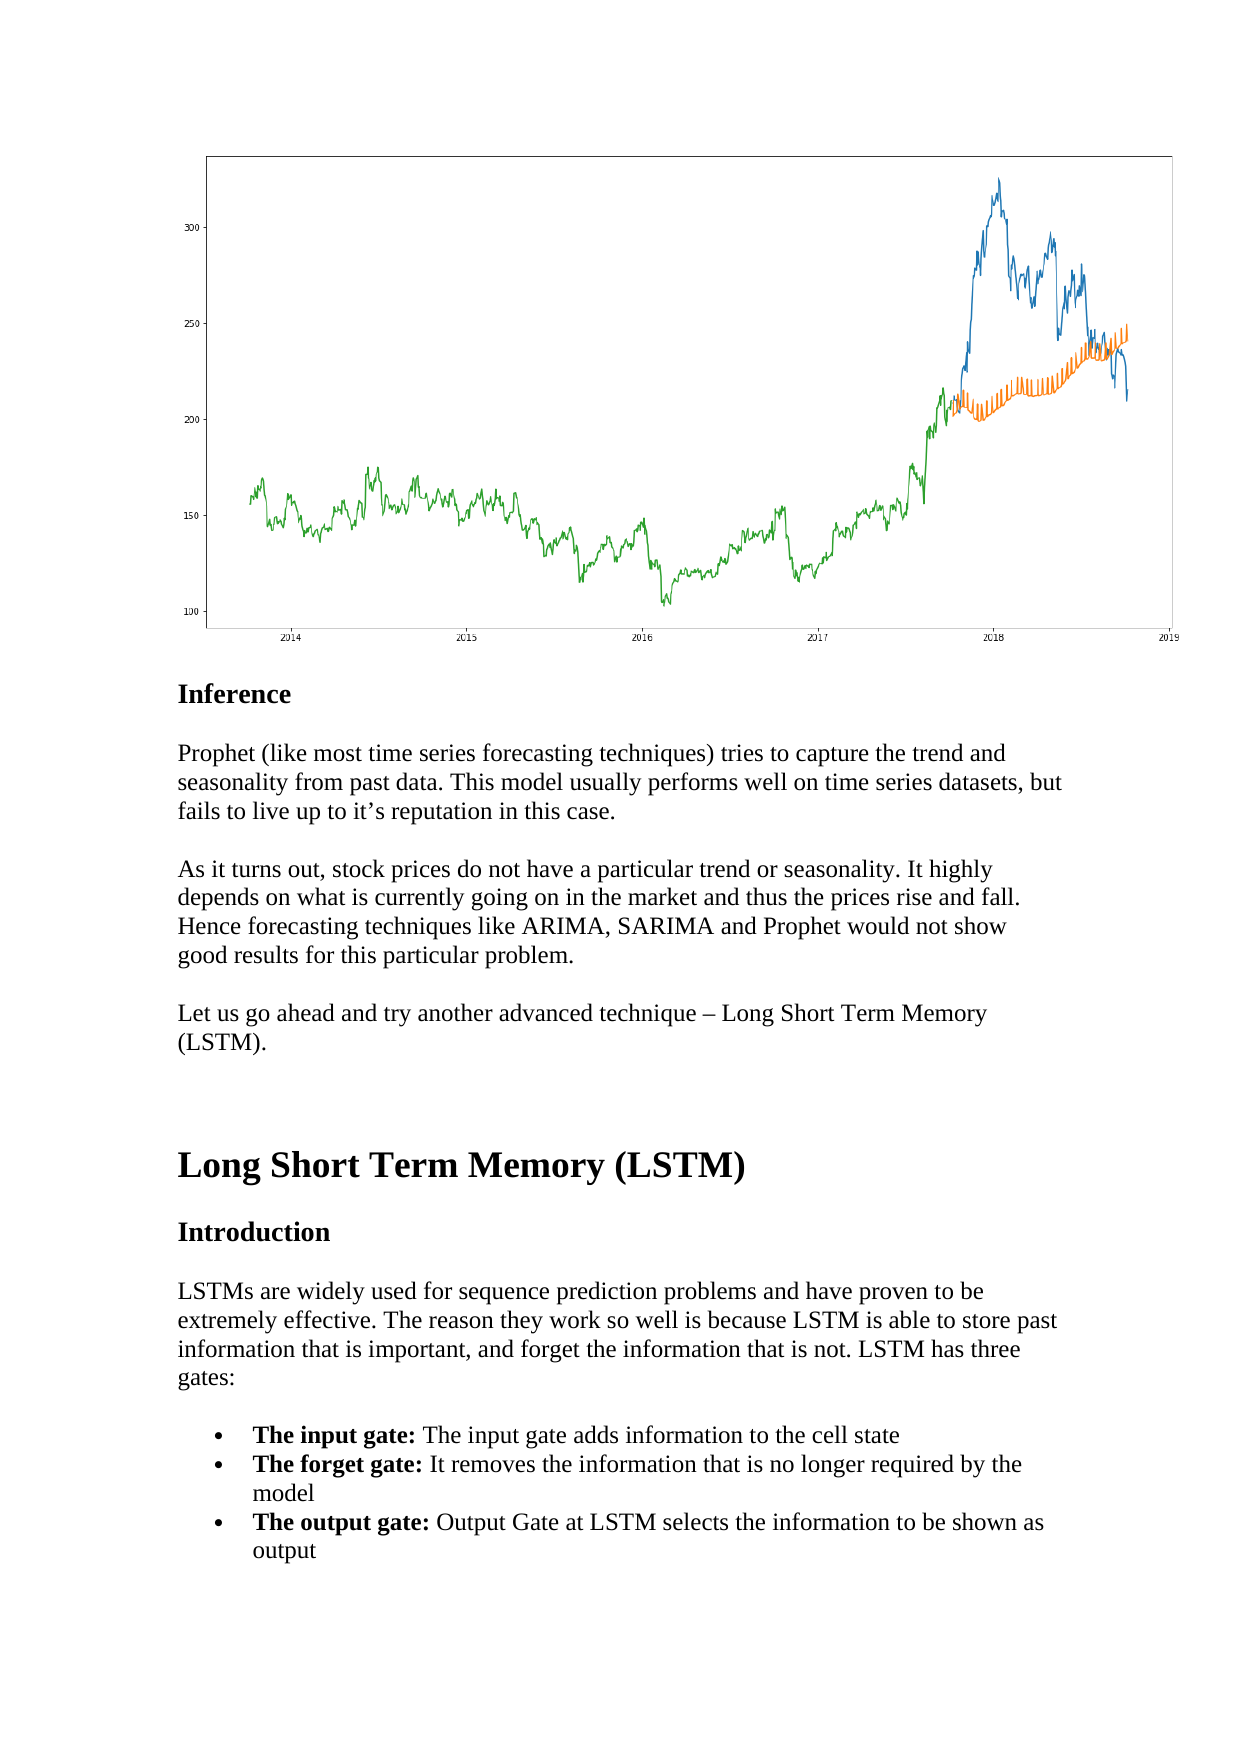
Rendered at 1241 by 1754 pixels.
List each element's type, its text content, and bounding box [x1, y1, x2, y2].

text Let us go ahead and try another advanced technique – Long Short Term Memory (LSTM). [177, 998, 1063, 1055]
text Introduction [177, 1215, 1063, 1247]
list The forget gate: It removes the information that is no longer required by the model [215, 1449, 1063, 1507]
list The output gate: Output Gate at LSTM selects the information to be shown as output [215, 1507, 1063, 1564]
list The input gate: The input gate adds information to the cell state [215, 1420, 1063, 1449]
text As it turns out, stock prices do not have a particular trend or seasonality. It highly depends on what is currently going on in the market and thus the prices rise and fall. Hence forecasting techniques like ARIMA, SARIMA and Prophet would not show good results for this particular problem. [177, 854, 1063, 969]
picture [177, 147, 1185, 648]
text Long Short Term Memory (LSTM) [177, 1142, 1063, 1186]
text LSTMs are widely used for sequence prediction problems and have proven to be extremely effective. The reason they work so well is because LSTM is able to store past information that is important, and forget the information that is not. LSTM has three gates: [177, 1276, 1063, 1391]
text Prophet (like most time series forecasting techniques) tries to capture the trend and seasonality from past data. This model usually performs well on time series datasets, but fails to live up to it’s reputation in this case. [177, 738, 1063, 824]
text Inference [177, 677, 1063, 709]
